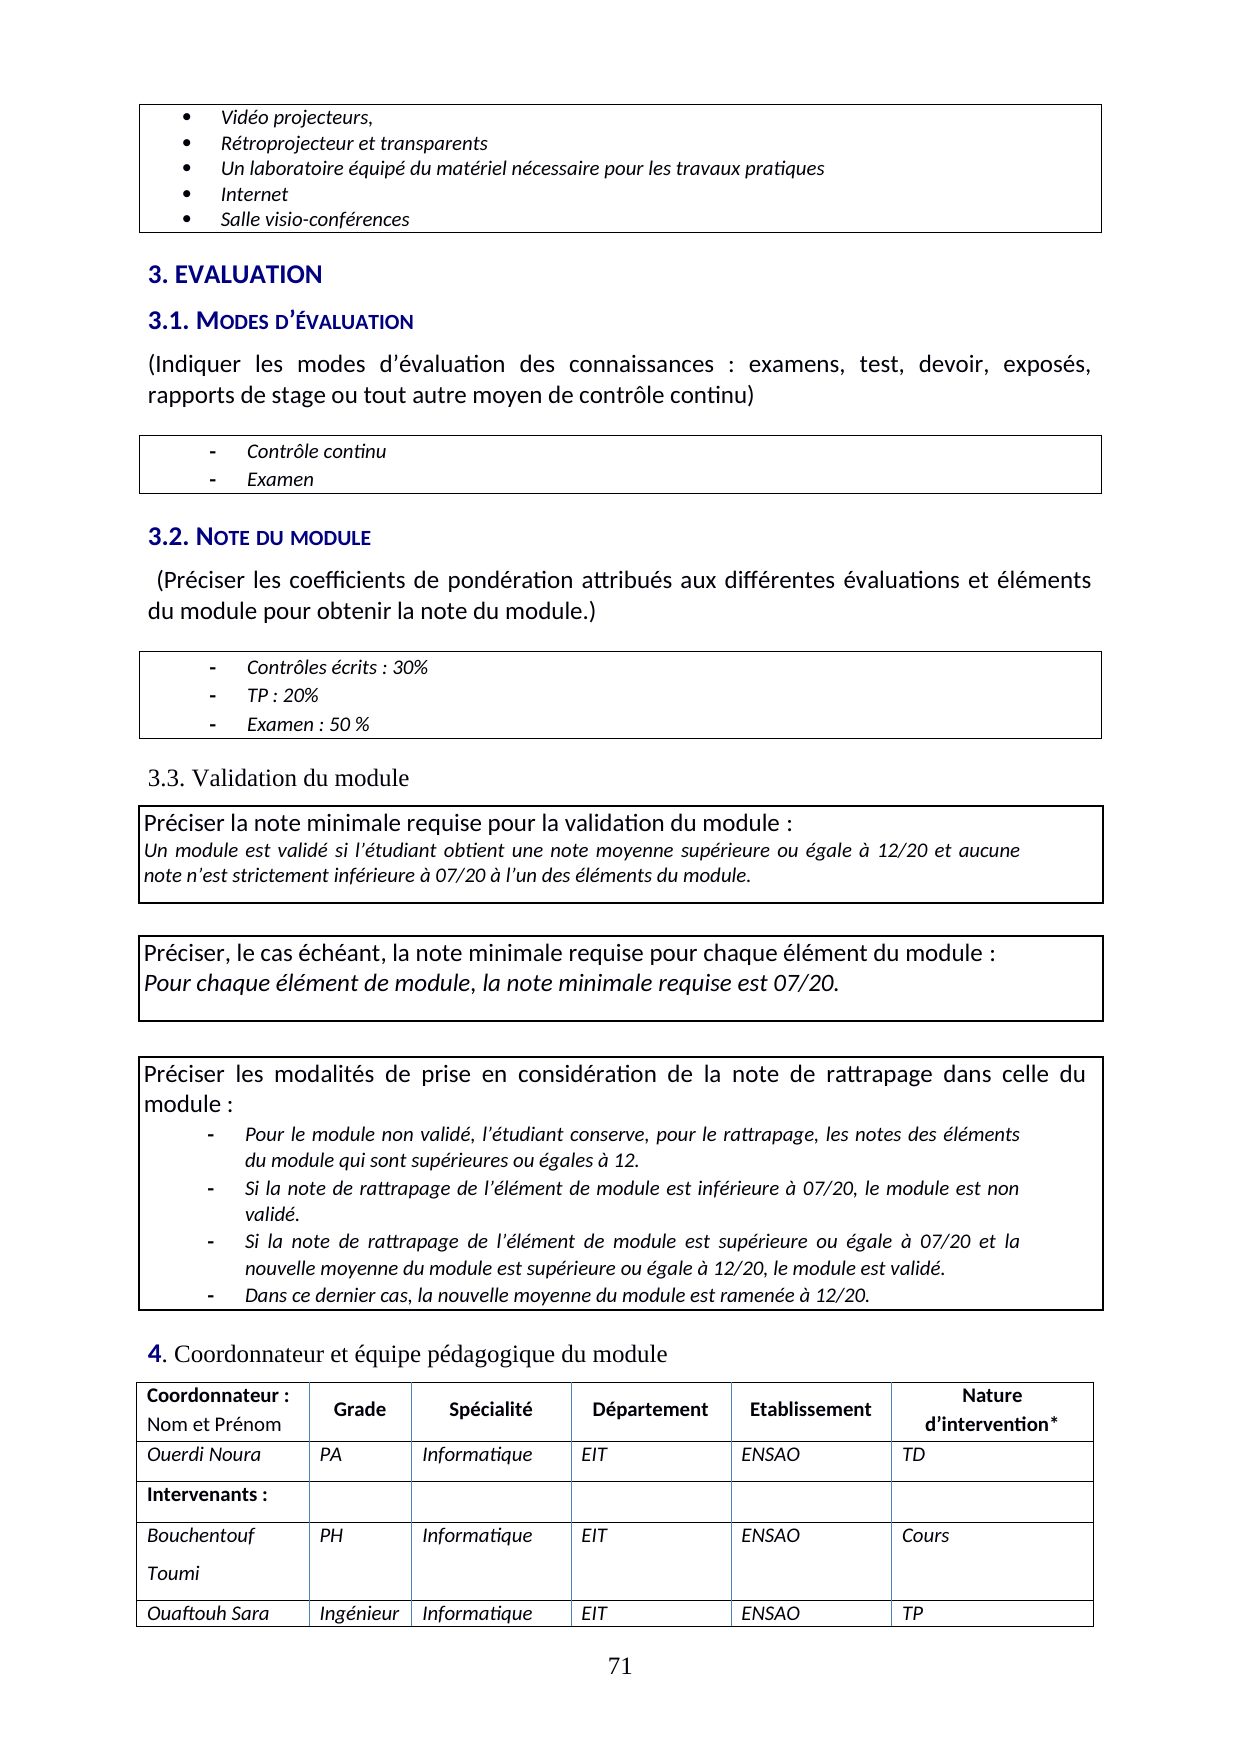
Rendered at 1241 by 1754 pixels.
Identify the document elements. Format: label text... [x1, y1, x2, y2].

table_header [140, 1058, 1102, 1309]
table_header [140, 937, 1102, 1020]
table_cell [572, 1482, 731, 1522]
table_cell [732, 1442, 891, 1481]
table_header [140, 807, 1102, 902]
text 3. EVALUATION [148, 258, 1092, 291]
text 3.2. Note du module [148, 519, 1092, 552]
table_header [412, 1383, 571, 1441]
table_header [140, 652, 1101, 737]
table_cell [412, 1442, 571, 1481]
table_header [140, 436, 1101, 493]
text (Préciser les coefficients de pondération attribués aux différentes évaluations et éléments du module pour obtenir la note du module.) [148, 564, 1092, 626]
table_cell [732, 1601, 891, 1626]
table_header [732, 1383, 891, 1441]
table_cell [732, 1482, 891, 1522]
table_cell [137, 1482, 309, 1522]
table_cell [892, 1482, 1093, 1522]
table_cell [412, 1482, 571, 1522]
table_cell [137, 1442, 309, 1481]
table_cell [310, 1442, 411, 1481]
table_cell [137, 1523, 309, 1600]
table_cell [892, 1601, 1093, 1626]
text 3.3. Validation du module [148, 763, 1092, 792]
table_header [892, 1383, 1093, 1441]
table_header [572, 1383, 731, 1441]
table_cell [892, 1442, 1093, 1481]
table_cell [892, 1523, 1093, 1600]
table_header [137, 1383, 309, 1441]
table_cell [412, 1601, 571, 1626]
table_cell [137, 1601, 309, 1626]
text 4. Coordonnateur et équipe pédagogique du module [148, 1336, 1092, 1369]
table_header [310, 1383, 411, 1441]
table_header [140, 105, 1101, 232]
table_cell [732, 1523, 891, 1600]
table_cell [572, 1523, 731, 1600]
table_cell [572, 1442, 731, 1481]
text 3.1. Modes d’évaluation [148, 303, 1092, 336]
text (Indiquer les modes d’évaluation des connaissances : examens, test, devoir, exposés, rapports de stage ou tout autre moyen de contrôle continu) [148, 349, 1092, 410]
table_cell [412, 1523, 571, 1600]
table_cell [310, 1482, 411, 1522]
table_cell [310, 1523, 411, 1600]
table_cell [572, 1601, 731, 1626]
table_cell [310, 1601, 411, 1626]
